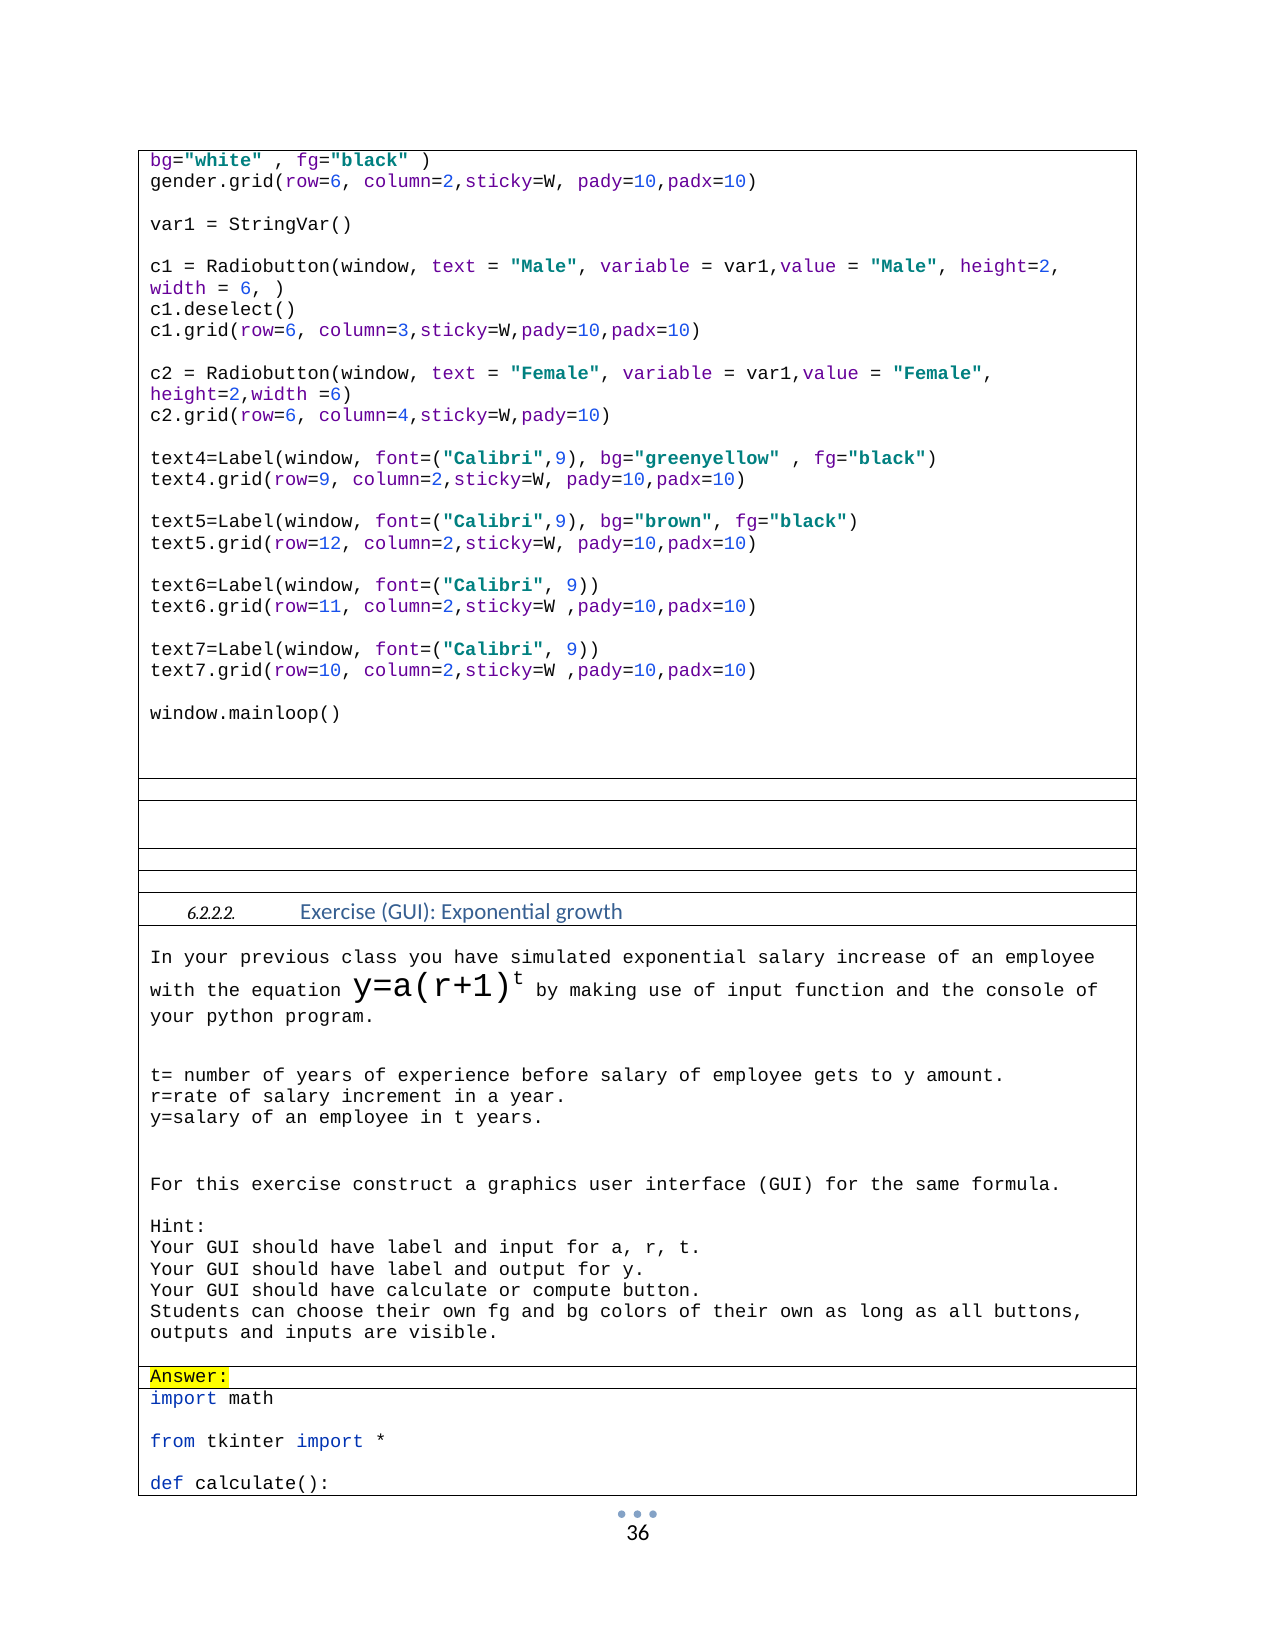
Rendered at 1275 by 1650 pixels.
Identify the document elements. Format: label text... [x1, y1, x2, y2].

table_cell Exercise (GUI): Exponential growth [139, 893, 1136, 925]
table_cell [1125, 849, 1136, 870]
table_cell [1125, 871, 1136, 892]
table_cell [139, 779, 1136, 800]
table_cell [139, 801, 1136, 847]
table_cell [139, 849, 150, 870]
table_cell [139, 871, 150, 892]
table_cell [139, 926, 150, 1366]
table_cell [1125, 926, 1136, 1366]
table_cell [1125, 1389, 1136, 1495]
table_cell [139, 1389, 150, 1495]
